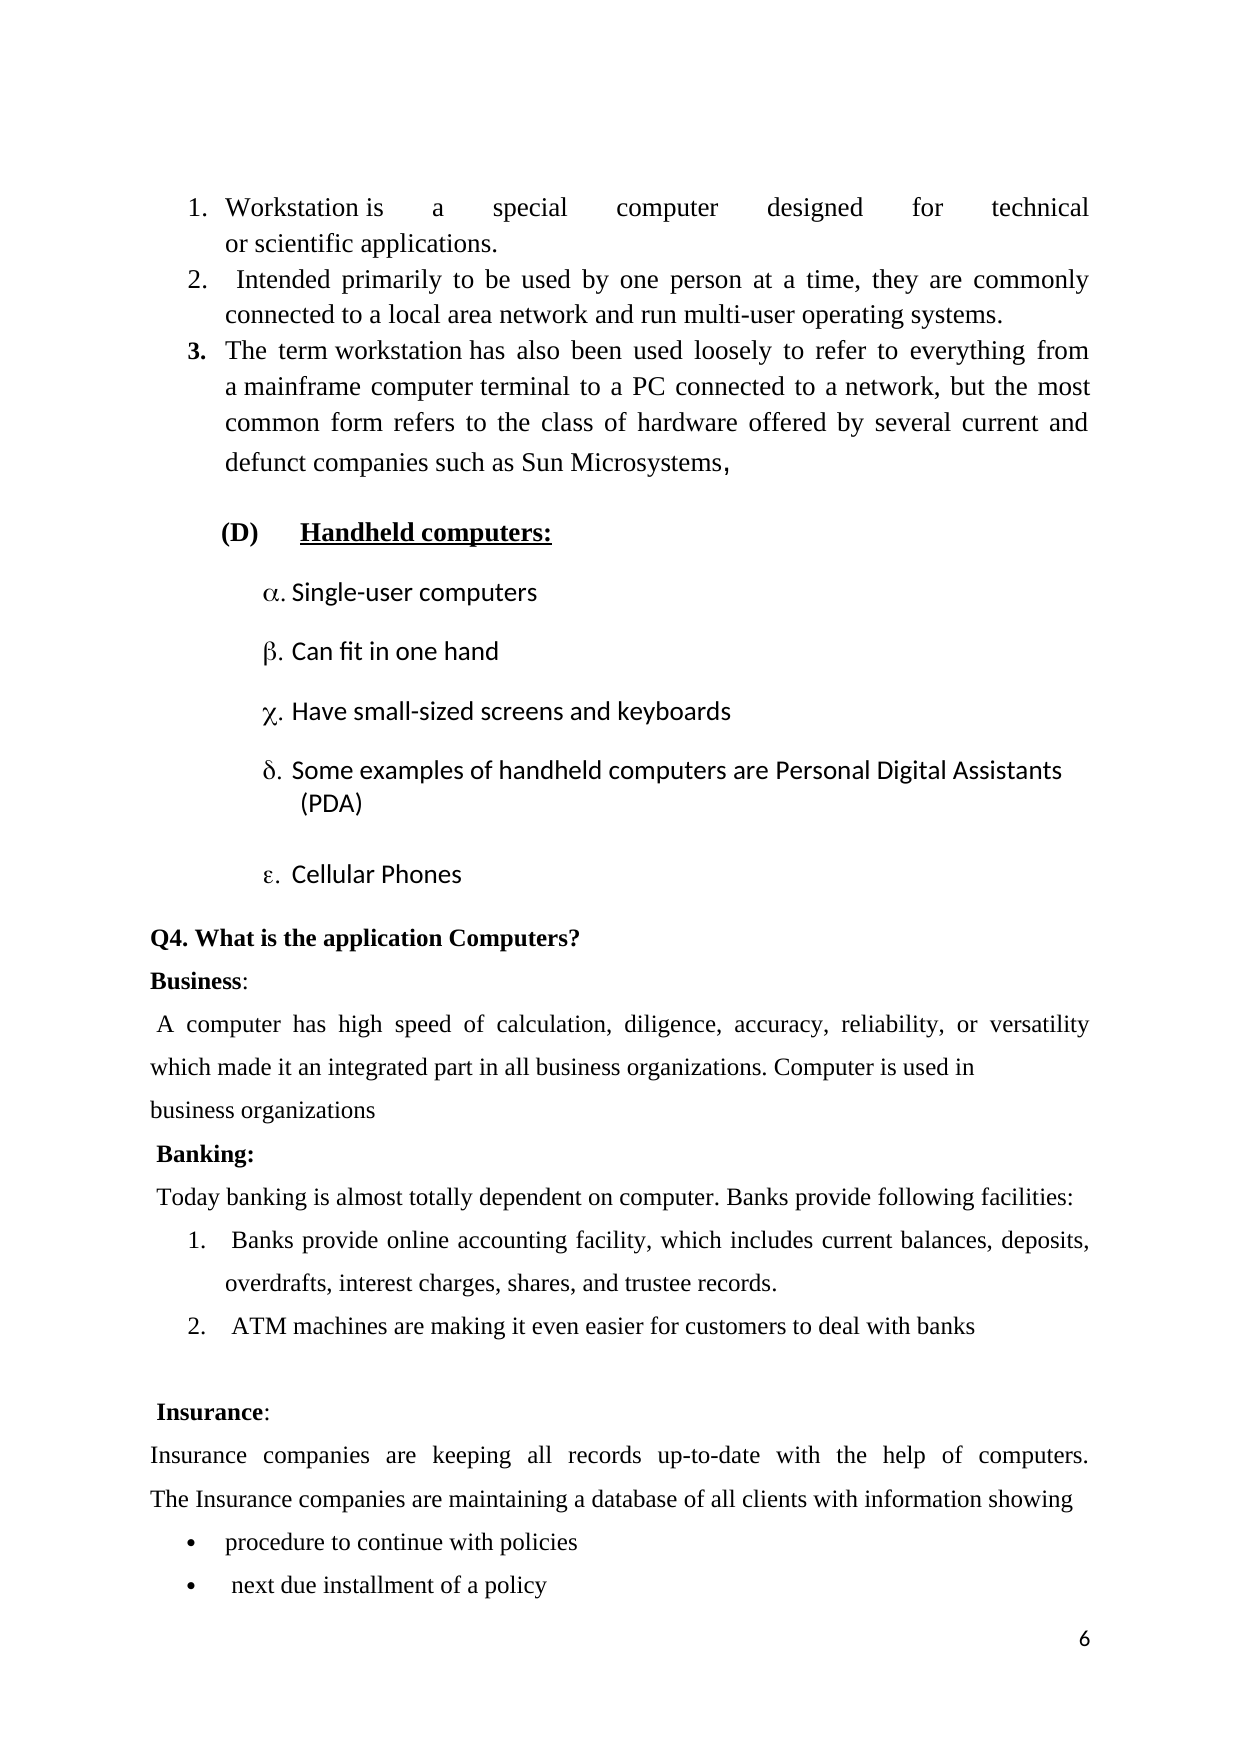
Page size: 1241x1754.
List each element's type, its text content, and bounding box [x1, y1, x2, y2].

text Insurance: [150, 1397, 1090, 1426]
list Some examples of handheld computers are Personal Digital Assistants (PDA) [262, 753, 1090, 819]
list Banks provide online accounting facility, which includes current balances, deposits, overdrafts, interest charges, shares, and trustee records. [187, 1225, 1090, 1297]
text Banking: [150, 1139, 1090, 1167]
list Cellular Phones [262, 857, 1090, 890]
list procedure to continue with policies [187, 1527, 1090, 1556]
list Handheld computers: [221, 516, 1090, 547]
text Today banking is almost totally dependent on computer. Banks provide following facilities: [150, 1182, 1090, 1211]
text Business: [150, 966, 1090, 995]
list Workstation is a special computer designed for technical or scientific applications. [187, 191, 1090, 258]
text Insurance companies are keeping all records up-to-date with the help of computers. The Insurance companies are maintaining a database of all clients with information showing [150, 1441, 1090, 1512]
list ATM machines are making it even easier for customers to deal with banks [187, 1311, 1090, 1340]
text Q4. What is the application Computers? [150, 923, 1090, 952]
list Can fit in one hand [262, 634, 1090, 668]
list Intended primarily to be used by one person at a time, they are commonly connected to a local area network and run multi-user operating systems. [187, 263, 1090, 329]
list The term workstation has also been used loosely to refer to everything from a mainframe computer terminal to a PC connected to a network, but the most common form refers to the class of hardware offered by several current and defunct companies such as Sun Microsystems, [187, 334, 1090, 478]
text business organizations [150, 1096, 1090, 1124]
list Single-user computers [262, 575, 1090, 608]
list next due installment of a policy [187, 1570, 1090, 1599]
text A computer has high speed of calculation, diligence, accuracy, reliability, or versatility which made it an integrated part in all business organizations. Computer is used in [150, 1009, 1090, 1081]
list Have small-sized screens and keyboards [262, 694, 1090, 727]
